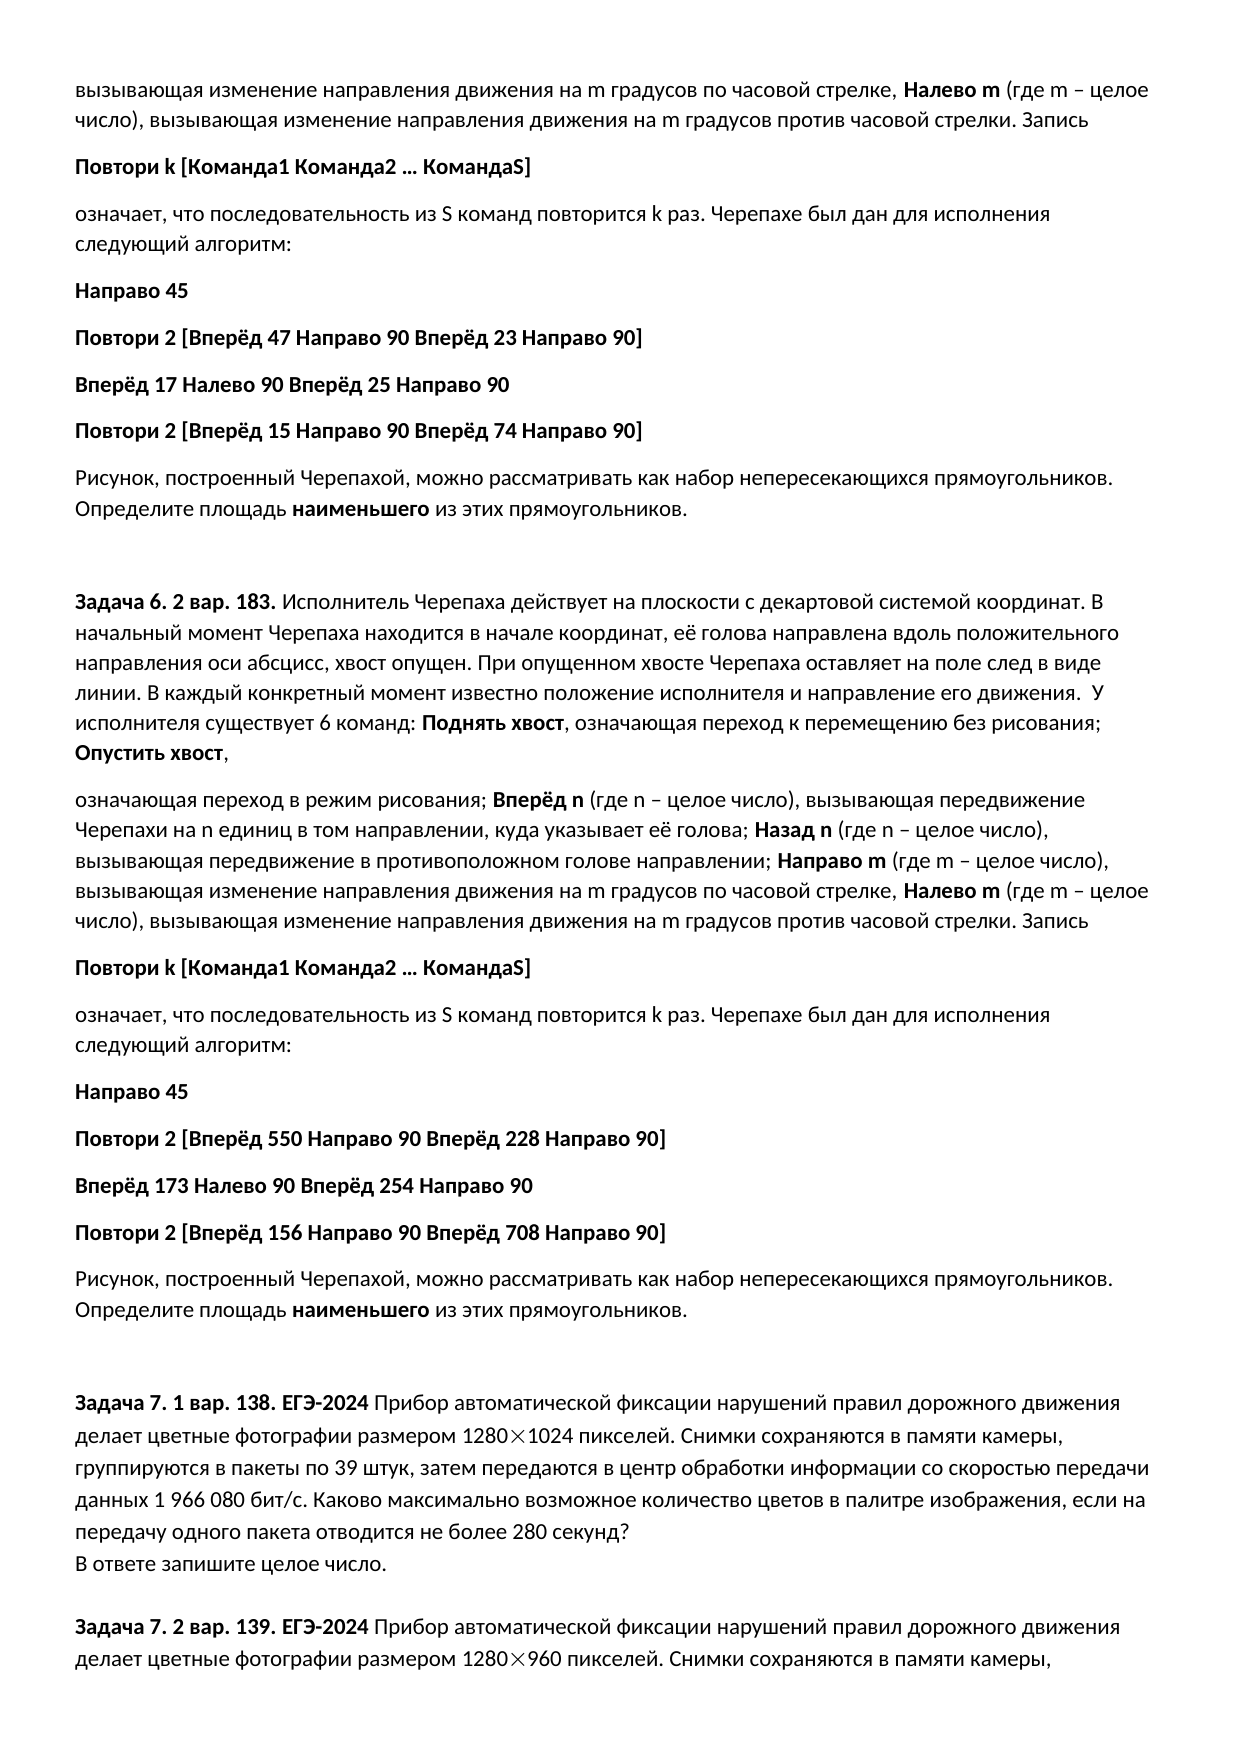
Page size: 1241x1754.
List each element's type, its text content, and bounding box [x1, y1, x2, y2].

text В ответе запишите целое число. [75, 1549, 1165, 1577]
text означает, что последовательность из S команд повторится k раз. Черепахе был дан для исполнения следующий алгоритм: [75, 1000, 1165, 1058]
text Направо 45 [75, 1077, 1165, 1105]
text Повтори 2 [Вперёд 550 Направо 90 Вперёд 228 Направо 90] [75, 1124, 1165, 1152]
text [75, 75, 1165, 133]
text Направо 45 [75, 276, 1165, 304]
text Повтори 2 [Вперёд 47 Направо 90 Вперёд 23 Направо 90] [75, 323, 1165, 351]
text Рисунок, построенный Черепахой, можно рассматривать как набор непересекающихся прямоугольников. Определите площадь наименьшего из этих прямоугольников. [75, 463, 1165, 522]
text Повтори 2 [Вперёд 156 Направо 90 Вперёд 708 Направо 90] [75, 1218, 1165, 1246]
text Задача 6. 2 вар. 183. Исполнитель Черепаха действует на плоскости с декартовой системой координат. В начальный момент Черепаха находится в начале координат, её голова направлена вдоль положительного направления оси абсцисс, хвост опущен. При опущенном хвосте Черепаха оставляет на поле след в виде линии. В каждый конкретный момент известно положение исполнителя и направление его движения. У исполнителя существует 6 команд: Поднять хвост, означающая переход к перемещению без рисования; Опустить хвост, [75, 587, 1165, 767]
text Задача 7. 1 вар. 138. ЕГЭ-2024 Прибор автоматической фиксации нарушений правил дорожного движения делает цветные фотографии размером 12801024 пикселей. Снимки сохраняются в памяти камеры, группируются в пакеты по 39 штук, затем передаются в центр обработки информации со скоростью передачи данных 1 966 080 бит/с. Каково максимально возможное количество цветов в палитре изображения, если на передачу одного пакета отводится не более 280 секунд? [75, 1388, 1165, 1545]
text Повтори k [Команда1 Команда2 … КомандаS] [75, 152, 1165, 180]
text Повтори 2 [Вперёд 15 Направо 90 Вперёд 74 Направо 90] [75, 417, 1165, 445]
text Вперёд 17 Налево 90 Вперёд 25 Направо 90 [75, 370, 1165, 398]
text означает, что последовательность из S команд повторится k раз. Черепахе был дан для исполнения следующий алгоритм: [75, 199, 1165, 257]
text Рисунок, построенный Черепахой, можно рассматривать как набор непересекающихся прямоугольников. Определите площадь наименьшего из этих прямоугольников. [75, 1264, 1165, 1323]
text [75, 1612, 1165, 1672]
text Повтори k [Команда1 Команда2 … КомандаS] [75, 953, 1165, 981]
text Вперёд 173 Налево 90 Вперёд 254 Направо 90 [75, 1171, 1165, 1199]
